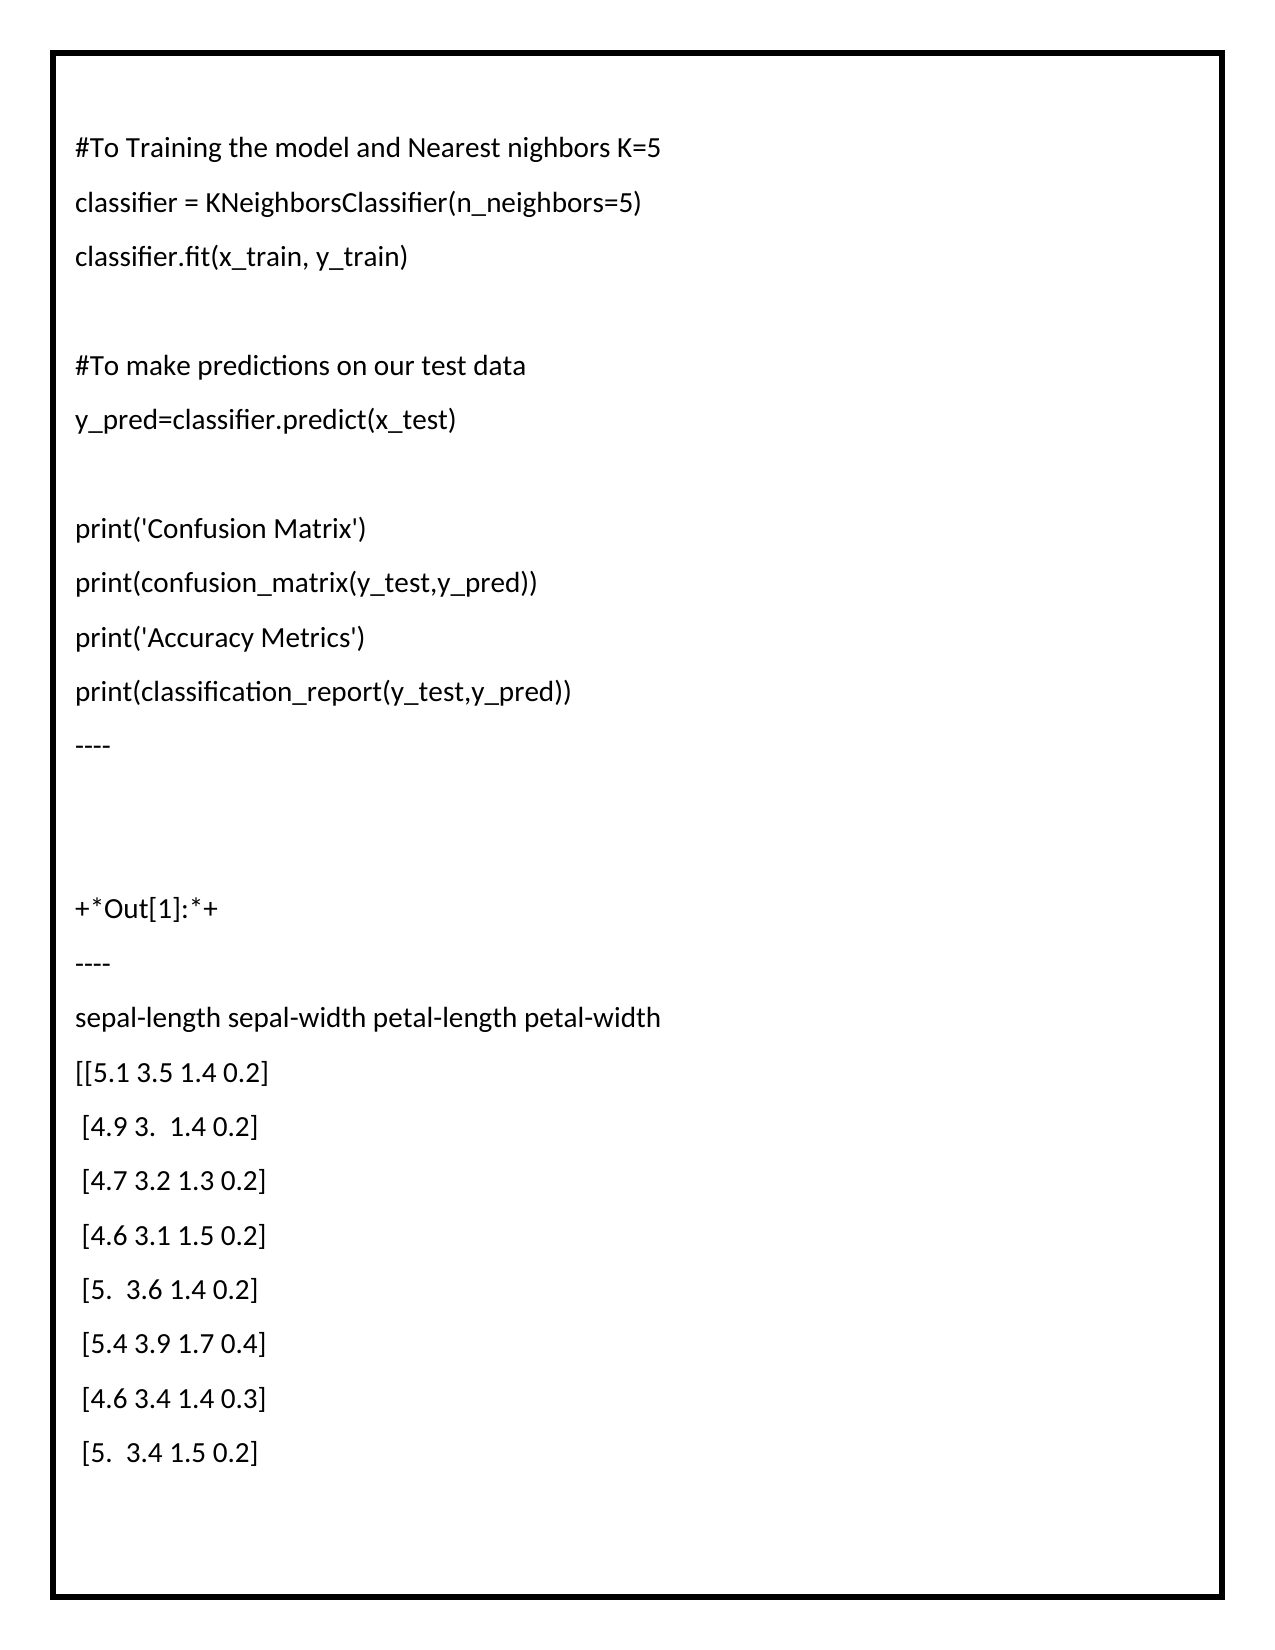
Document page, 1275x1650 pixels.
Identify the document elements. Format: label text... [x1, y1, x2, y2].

text print(confusion_matrix(y_test,y_pred)) [75, 564, 1200, 600]
text [4.9 3. 1.4 0.2] [75, 1108, 1200, 1144]
text [[5.1 3.5 1.4 0.2] [75, 1054, 1200, 1089]
text y_pred=classifier.predict(x_test) [75, 401, 1200, 437]
text #To Training the model and Nearest nighbors K=5 [75, 129, 1200, 165]
text [4.6 3.1 1.5 0.2] [75, 1217, 1200, 1252]
text print('Confusion Matrix') [75, 510, 1200, 546]
text classifier = KNeighborsClassifier(n_neighbors=5) [75, 184, 1200, 219]
text classifier.fit(x_train, y_train) [75, 238, 1200, 274]
text #To make predictions on our test data [75, 347, 1200, 382]
text +*Out[1]:*+ [75, 891, 1200, 926]
text [4.6 3.4 1.4 0.3] [75, 1380, 1200, 1416]
text print(classification_report(y_test,y_pred)) [75, 673, 1200, 709]
text print('Accuracy Metrics') [75, 619, 1200, 654]
text [5. 3.4 1.5 0.2] [75, 1434, 1200, 1470]
text [5. 3.6 1.4 0.2] [75, 1271, 1200, 1307]
text sepal-length sepal-width petal-length petal-width [75, 999, 1200, 1035]
text ---- [75, 727, 1200, 763]
text [4.7 3.2 1.3 0.2] [75, 1162, 1200, 1198]
text [5.4 3.9 1.7 0.4] [75, 1326, 1200, 1361]
text ---- [75, 945, 1200, 981]
